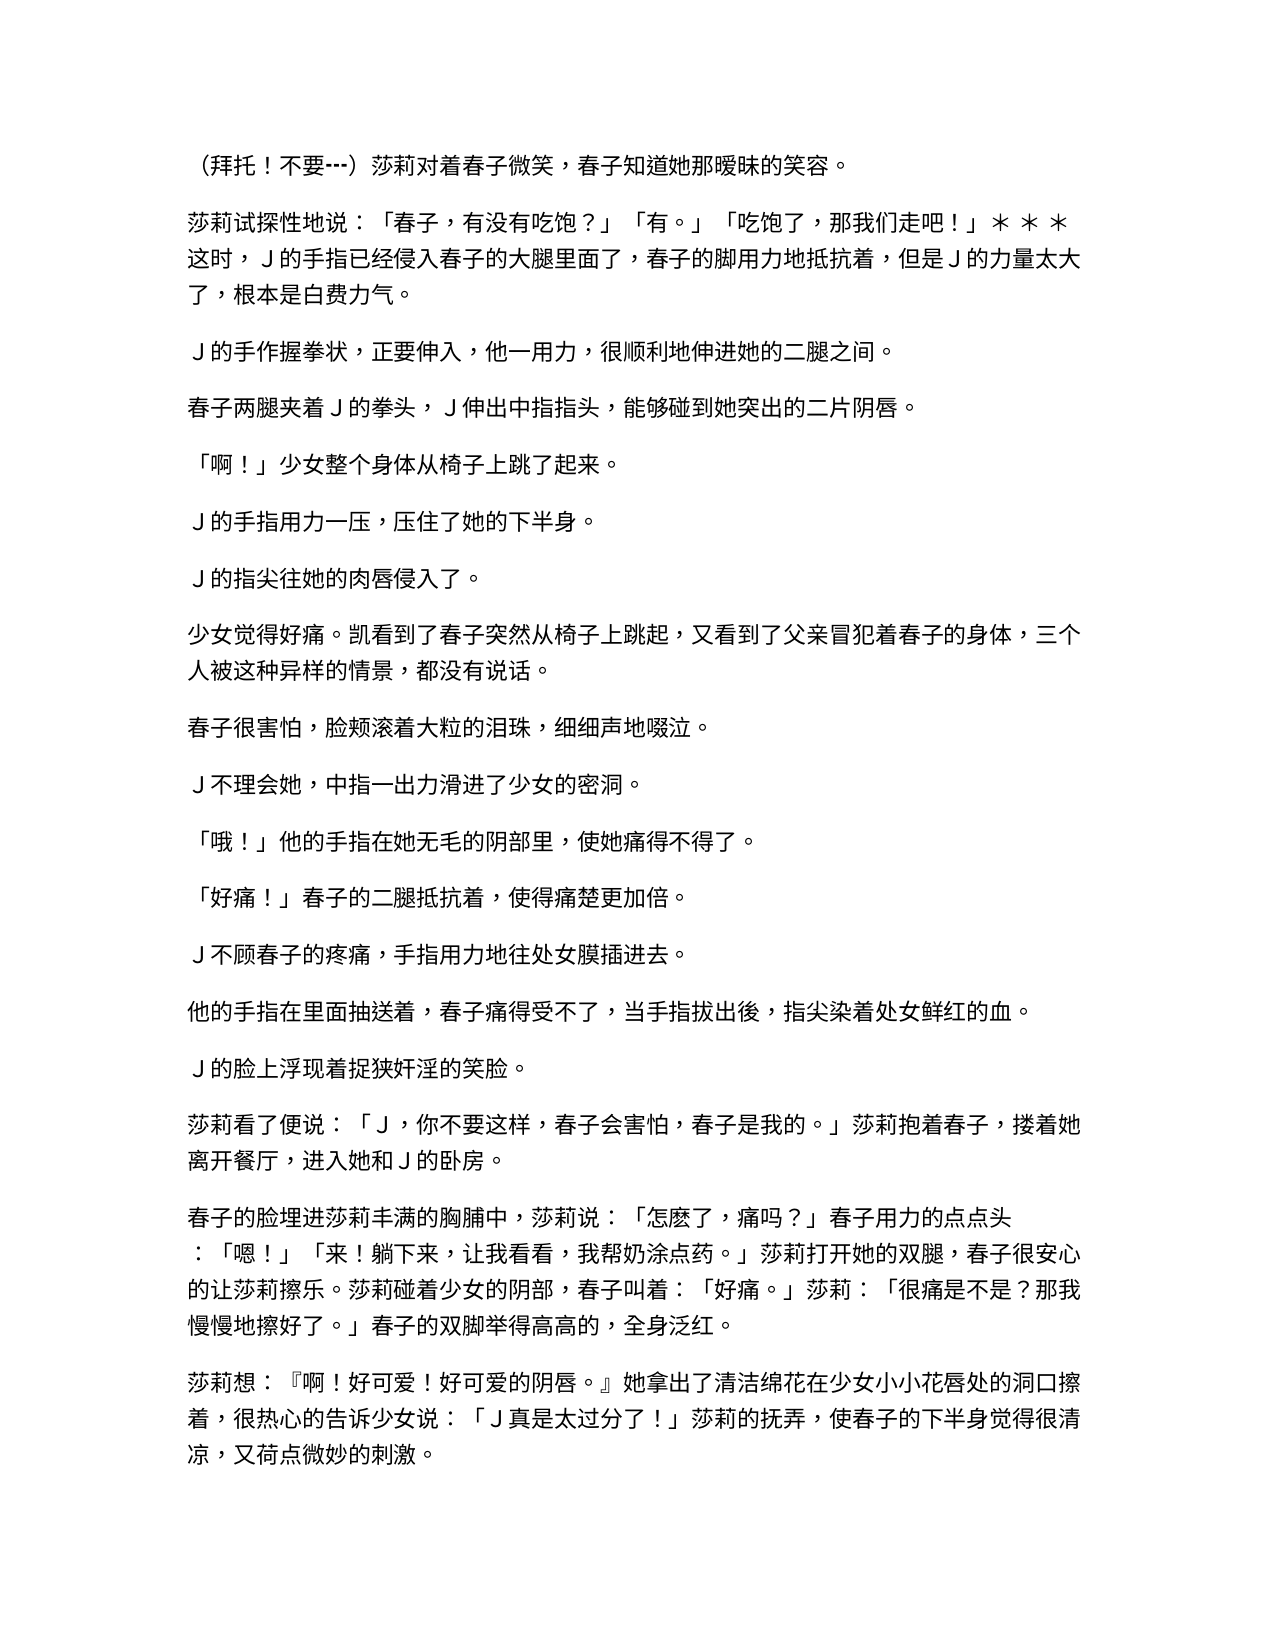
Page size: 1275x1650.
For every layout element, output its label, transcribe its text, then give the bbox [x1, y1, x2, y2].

text 莎莉想∶『啊！好可爱！好可爱的阴唇。』她拿出了清洁绵花在少女小小花唇处的洞口擦着，很热心的告诉少女说∶「Ｊ真是太过分了！」莎莉的抚弄，使春子的下半身觉得很清凉，又荷点微妙的刺激。 [187, 1367, 1087, 1470]
text Ｊ的手指用力一压，压住了她的下半身。 [187, 506, 1087, 537]
text 春子很害怕，脸颊滚着大粒的泪珠，细细声地啜泣。 [187, 712, 1087, 743]
text 莎莉试探性地说∶「春子，有没有吃饱？」「有。」「吃饱了，那我们走吧！」＊ ＊ ＊这时，Ｊ的手指已经侵入春子的大腿里面了，春子的脚用力地抵抗着，但是Ｊ的力量太大了，根本是白费力气。 [187, 207, 1087, 310]
text 莎莉看了便说∶「Ｊ，你不要这样，春子会害怕，春子是我的。」莎莉抱着春子，搂着她离开餐厅，进入她和Ｊ的卧房。 [187, 1109, 1087, 1177]
text 「哦！」他的手指在她无毛的阴部里，使她痛得不得了。 [187, 826, 1087, 857]
text Ｊ不顾春子的疼痛，手指用力地往处女膜插进去。 [187, 939, 1087, 970]
text 「啊！」少女整个身体从椅子上跳了起来。 [187, 449, 1087, 480]
text 少女觉得好痛。凯看到了春子突然从椅子上跳起，又看到了父亲冒犯着春子的身体，三个人被这种异样的情景，都没有说话。 [187, 619, 1087, 686]
text 春子两腿夹着Ｊ的拳头，Ｊ伸出中指指头，能够碰到她突出的二片阴唇。 [187, 392, 1087, 423]
text 「好痛！」春子的二腿抵抗着，使得痛楚更加倍。 [187, 882, 1087, 913]
text （拜托！不要┅）莎莉对着春子微笑，春子知道她那暧昧的笑容。 [187, 150, 1087, 181]
text Ｊ的脸上浮现着捉狭奸淫的笑脸。 [187, 1053, 1087, 1084]
text 春子的脸埋进莎莉丰满的胸脯中，莎莉说∶「怎麽了，痛吗？」春子用力的点点头∶「嗯！」「来！躺下来，让我看看，我帮奶涂点药。」莎莉打开她的双腿，春子很安心的让莎莉擦乐。莎莉碰着少女的阴部，春子叫着∶「好痛。」莎莉∶「很痛是不是？那我慢慢地擦好了。」春子的双脚举得高高的，全身泛红。 [187, 1202, 1087, 1341]
text Ｊ的指尖往她的肉唇侵入了。 [187, 562, 1087, 594]
text Ｊ不理会她，中指一出力滑进了少女的密洞。 [187, 769, 1087, 800]
text Ｊ的手作握拳状，正要伸入，他一用力，很顺利地伸进她的二腿之间。 [187, 335, 1087, 367]
text 他的手指在里面抽送着，春子痛得受不了，当手指拔出後，指尖染着处女鲜红的血。 [187, 996, 1087, 1027]
